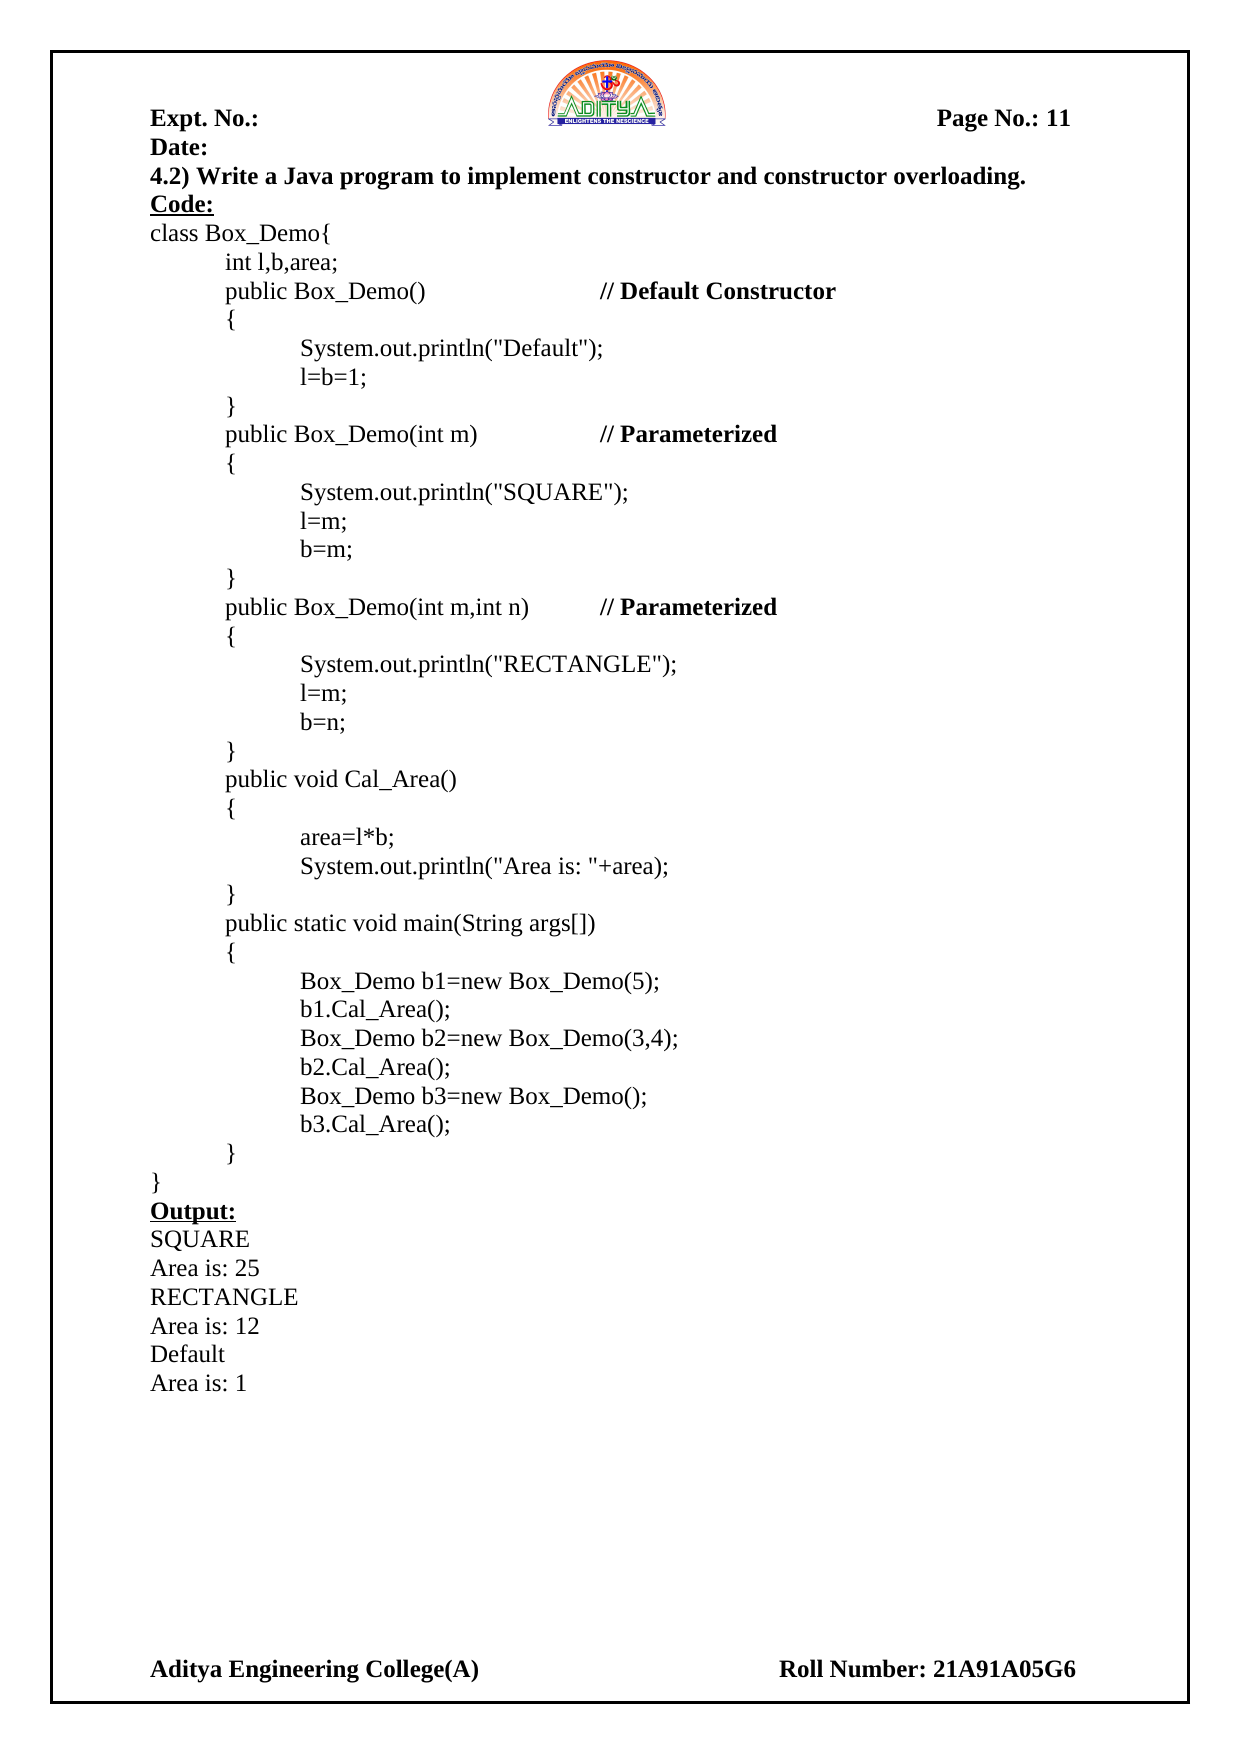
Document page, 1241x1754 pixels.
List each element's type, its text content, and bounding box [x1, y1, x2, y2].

text System.out.println("RECTANGLE"); [150, 649, 1090, 678]
text System.out.println("Default"); [150, 333, 1090, 362]
text Box_Demo b2=new Box_Demo(3,4); [150, 1023, 1090, 1052]
text b1.Cal_Area(); [150, 994, 1090, 1023]
text b=n; [150, 707, 1090, 736]
text Box_Demo b1=new Box_Demo(5); [150, 966, 1090, 994]
text { [150, 621, 1090, 649]
text l=m; [150, 678, 1090, 707]
text Default [150, 1339, 1090, 1368]
text System.out.println("Area is: "+area); [150, 851, 1090, 879]
text int l,b,area; [150, 247, 1090, 276]
text RECTANGLE [150, 1282, 1090, 1311]
text } [150, 736, 1090, 764]
text } [150, 1138, 1090, 1167]
text 4.2) Write a Java program to implement constructor and constructor overloading. [150, 161, 1090, 189]
text } [150, 1167, 1090, 1196]
text { [150, 448, 1090, 477]
text b3.Cal_Area(); [150, 1109, 1090, 1138]
text SQUARE [150, 1224, 1090, 1253]
text public Box_Demo() // Default Constructor [150, 276, 1090, 304]
text } [150, 879, 1090, 908]
picture [546, 59, 668, 127]
text } [150, 563, 1090, 592]
text class Box_Demo{ [150, 218, 1090, 247]
text l=m; [150, 506, 1090, 534]
text public Box_Demo(int m,int n) // Parameterized [150, 592, 1090, 621]
text Area is: 12 [150, 1311, 1090, 1339]
text { [150, 304, 1090, 333]
text Area is: 1 [150, 1368, 1090, 1397]
text public static void main(String args[]) [150, 908, 1090, 937]
text Box_Demo b3=new Box_Demo(); [150, 1081, 1090, 1109]
text { [150, 793, 1090, 822]
text b2.Cal_Area(); [150, 1052, 1090, 1081]
text b=m; [150, 534, 1090, 563]
text area=l*b; [150, 822, 1090, 851]
text Output: [150, 1196, 1090, 1224]
text l=b=1; [150, 362, 1090, 391]
text Area is: 25 [150, 1253, 1090, 1282]
text System.out.println("SQUARE"); [150, 477, 1090, 506]
text } [150, 391, 1090, 419]
text public Box_Demo(int m) // Parameterized [150, 419, 1090, 448]
text Code: [150, 189, 1090, 218]
text { [150, 937, 1090, 966]
text public void Cal_Area() [150, 764, 1090, 793]
